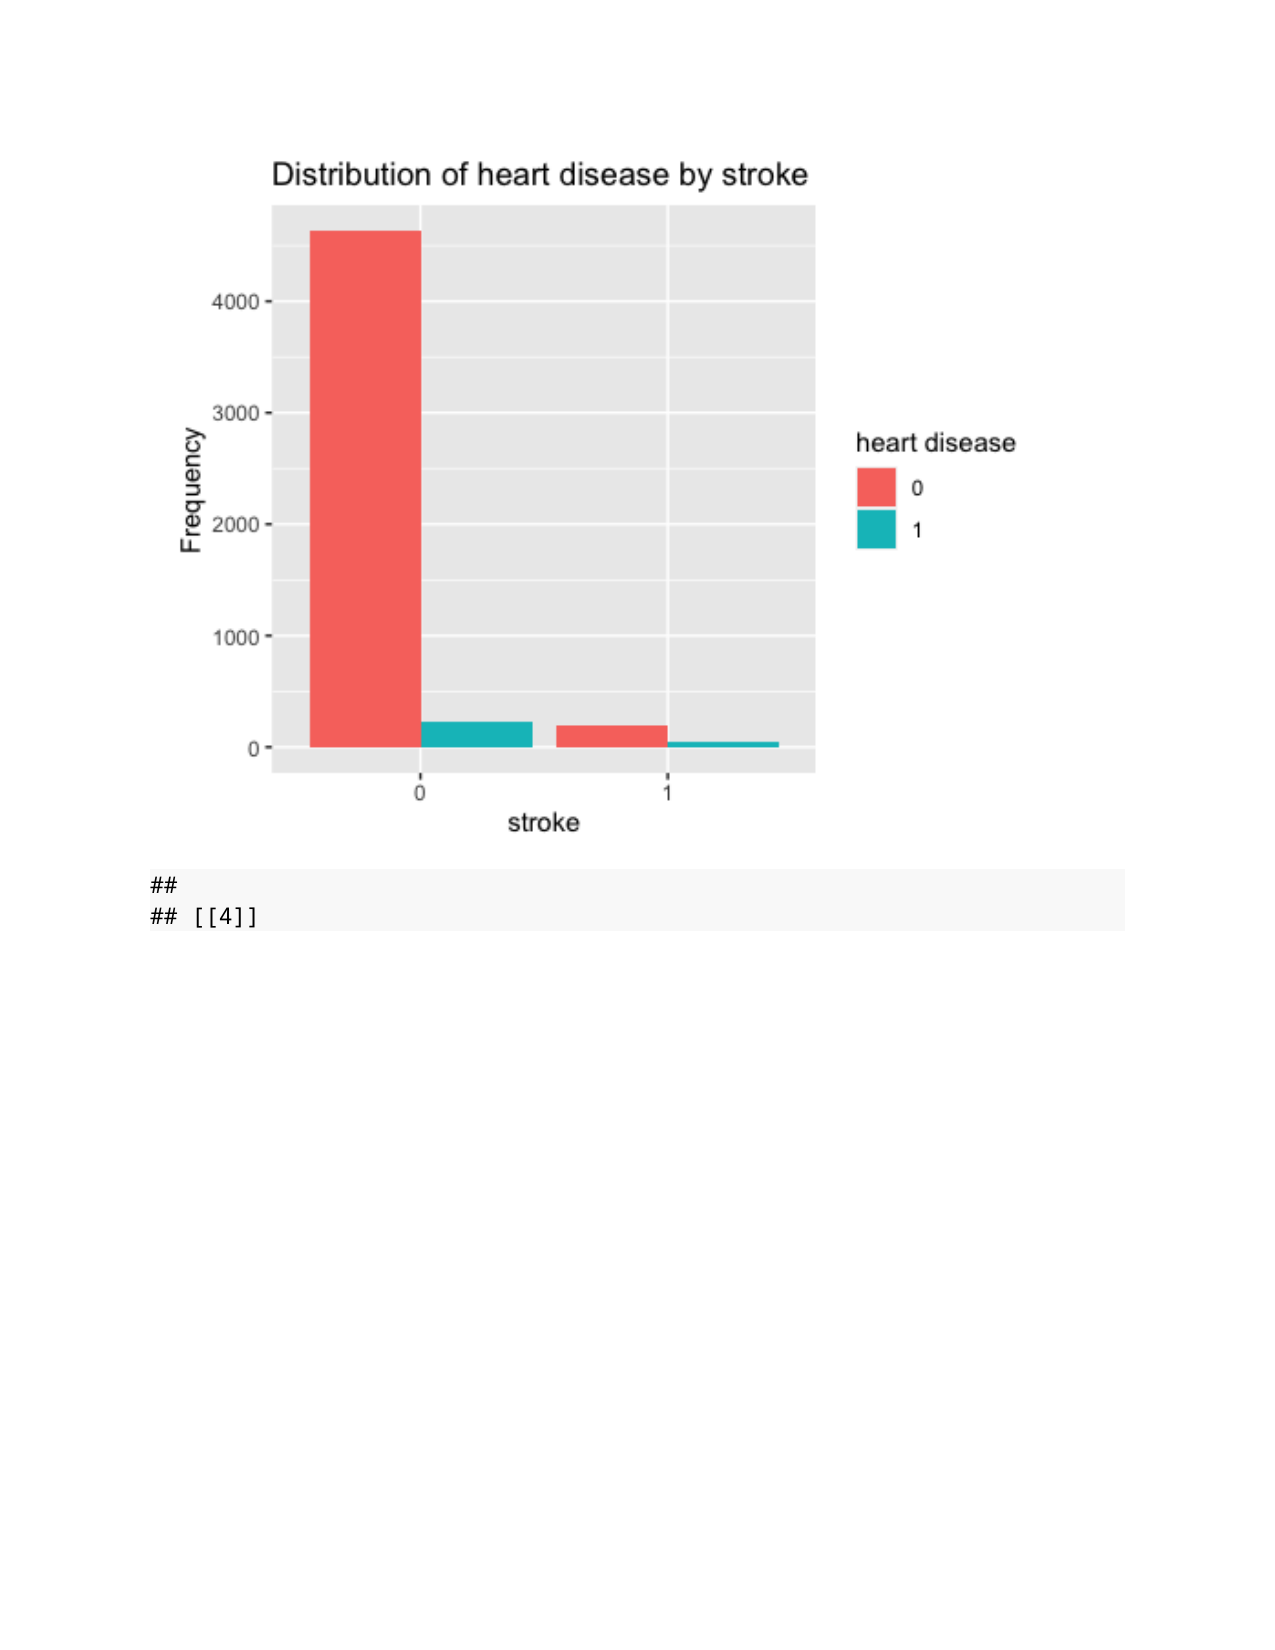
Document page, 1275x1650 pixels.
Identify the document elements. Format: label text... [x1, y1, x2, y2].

text ## ## [[4]] [150, 869, 1125, 931]
picture [168, 150, 1044, 850]
